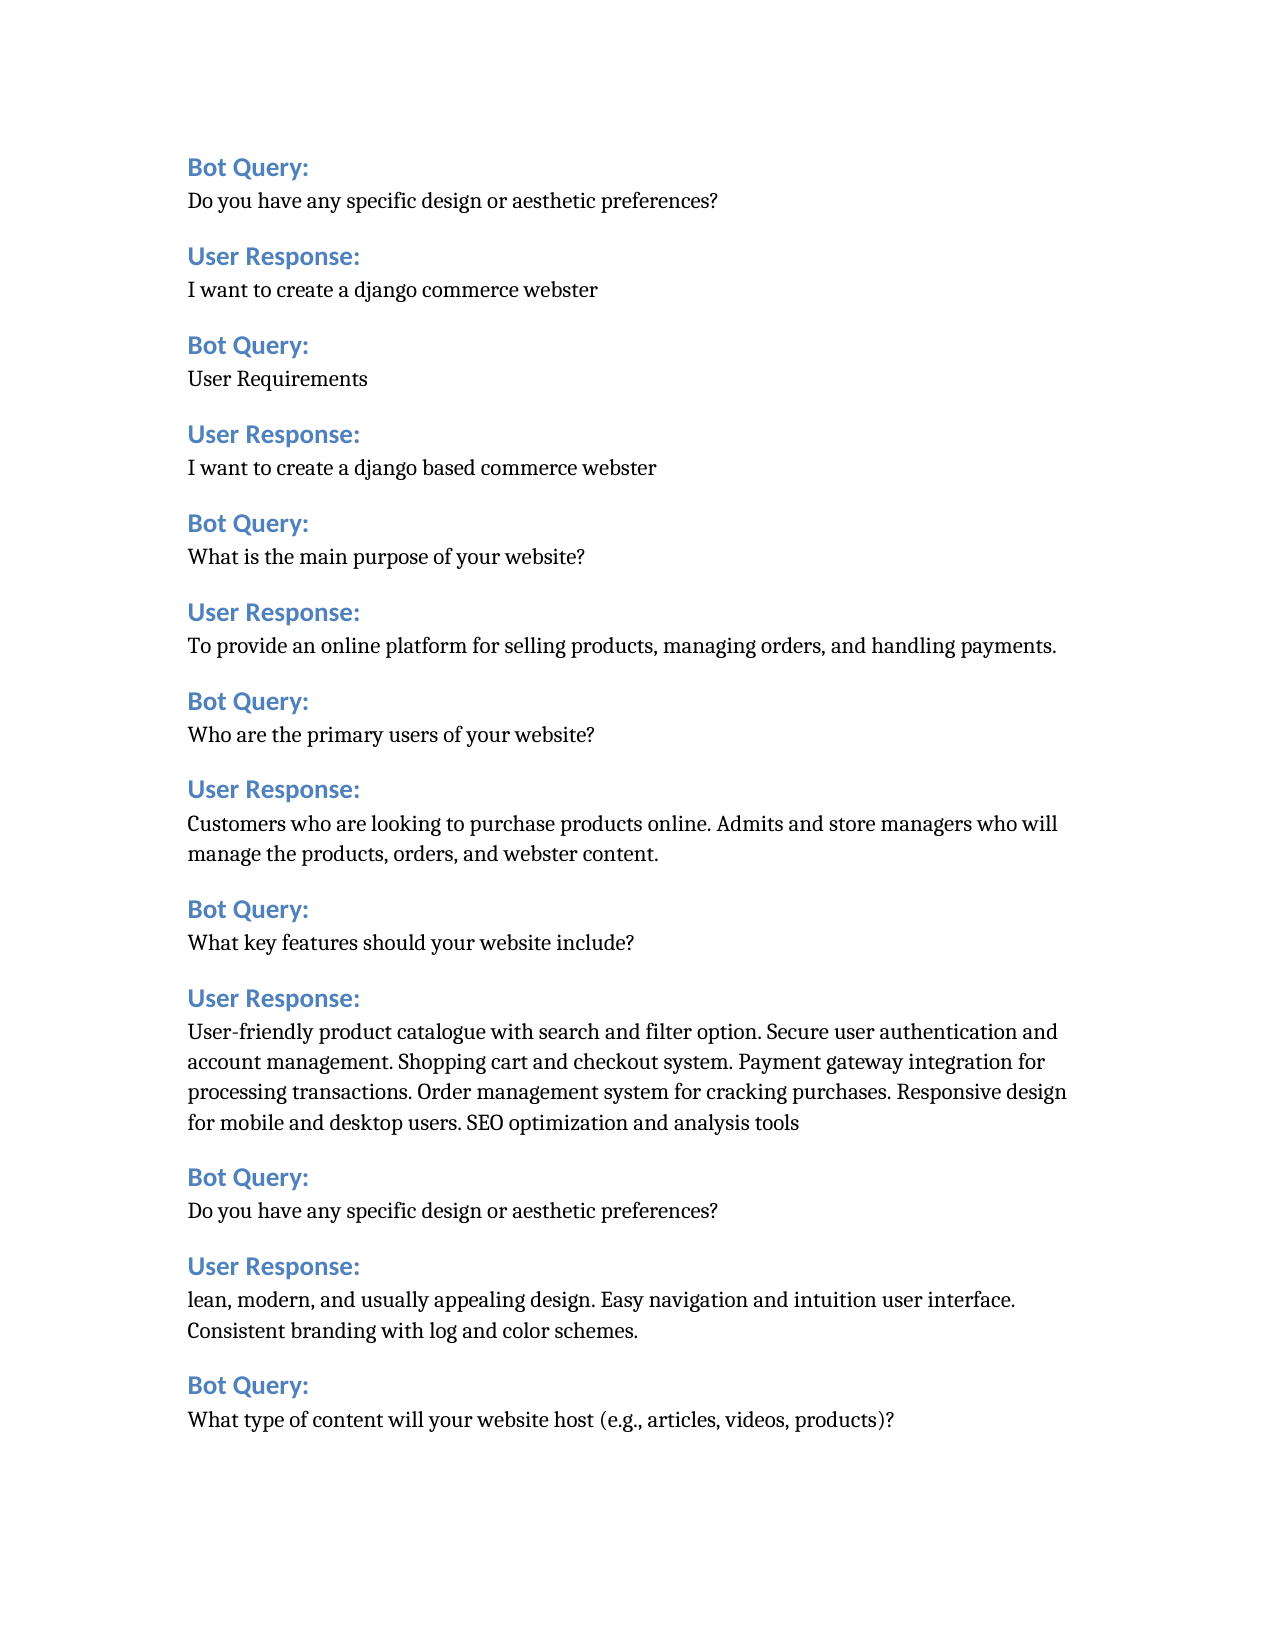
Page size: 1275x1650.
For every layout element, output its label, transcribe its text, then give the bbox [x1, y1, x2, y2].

text Who are the primary users of your website? [187, 722, 1087, 748]
subtitle Bot Query: [187, 506, 1087, 539]
subtitle User Response: [187, 773, 1087, 806]
text What key features should your website include? [187, 930, 1087, 956]
text User Requirements [187, 366, 1087, 392]
text To provide an online platform for selling products, managing orders, and handling payments. [187, 633, 1087, 659]
text User-friendly product catalogue with search and filter option. Secure user authentication and account management. Shopping cart and checkout system. Payment gateway integration for processing transactions. Order management system for cracking purchases. Responsive design for mobile and desktop users. SEO optimization and analysis tools [187, 1019, 1087, 1136]
subtitle User Response: [187, 239, 1087, 272]
subtitle User Response: [187, 981, 1087, 1014]
text I want to create a django based commerce webster [187, 455, 1087, 481]
text I want to create a django commerce webster [187, 277, 1087, 303]
text Do you have any specific design or aesthetic preferences? [187, 1198, 1087, 1225]
subtitle Bot Query: [187, 684, 1087, 717]
text What type of content will your website host (e.g., articles, videos, products)? [187, 1406, 1087, 1433]
text Customers who are looking to purchase products online. Admits and store managers who will manage the products, orders, and webster content. [187, 811, 1087, 867]
subtitle Bot Query: [187, 892, 1087, 925]
subtitle Bot Query: [187, 1368, 1087, 1402]
subtitle User Response: [187, 417, 1087, 450]
subtitle User Response: [187, 595, 1087, 628]
text What is the main purpose of your website? [187, 544, 1087, 570]
subtitle Bot Query: [187, 328, 1087, 361]
subtitle Bot Query: [187, 1160, 1087, 1193]
text Do you have any specific design or aesthetic preferences? [187, 188, 1087, 214]
subtitle Bot Query: [187, 150, 1087, 183]
subtitle User Response: [187, 1249, 1087, 1282]
text lean, modern, and usually appealing design. Easy navigation and intuition user interface. Consistent branding with log and color schemes. [187, 1287, 1087, 1344]
